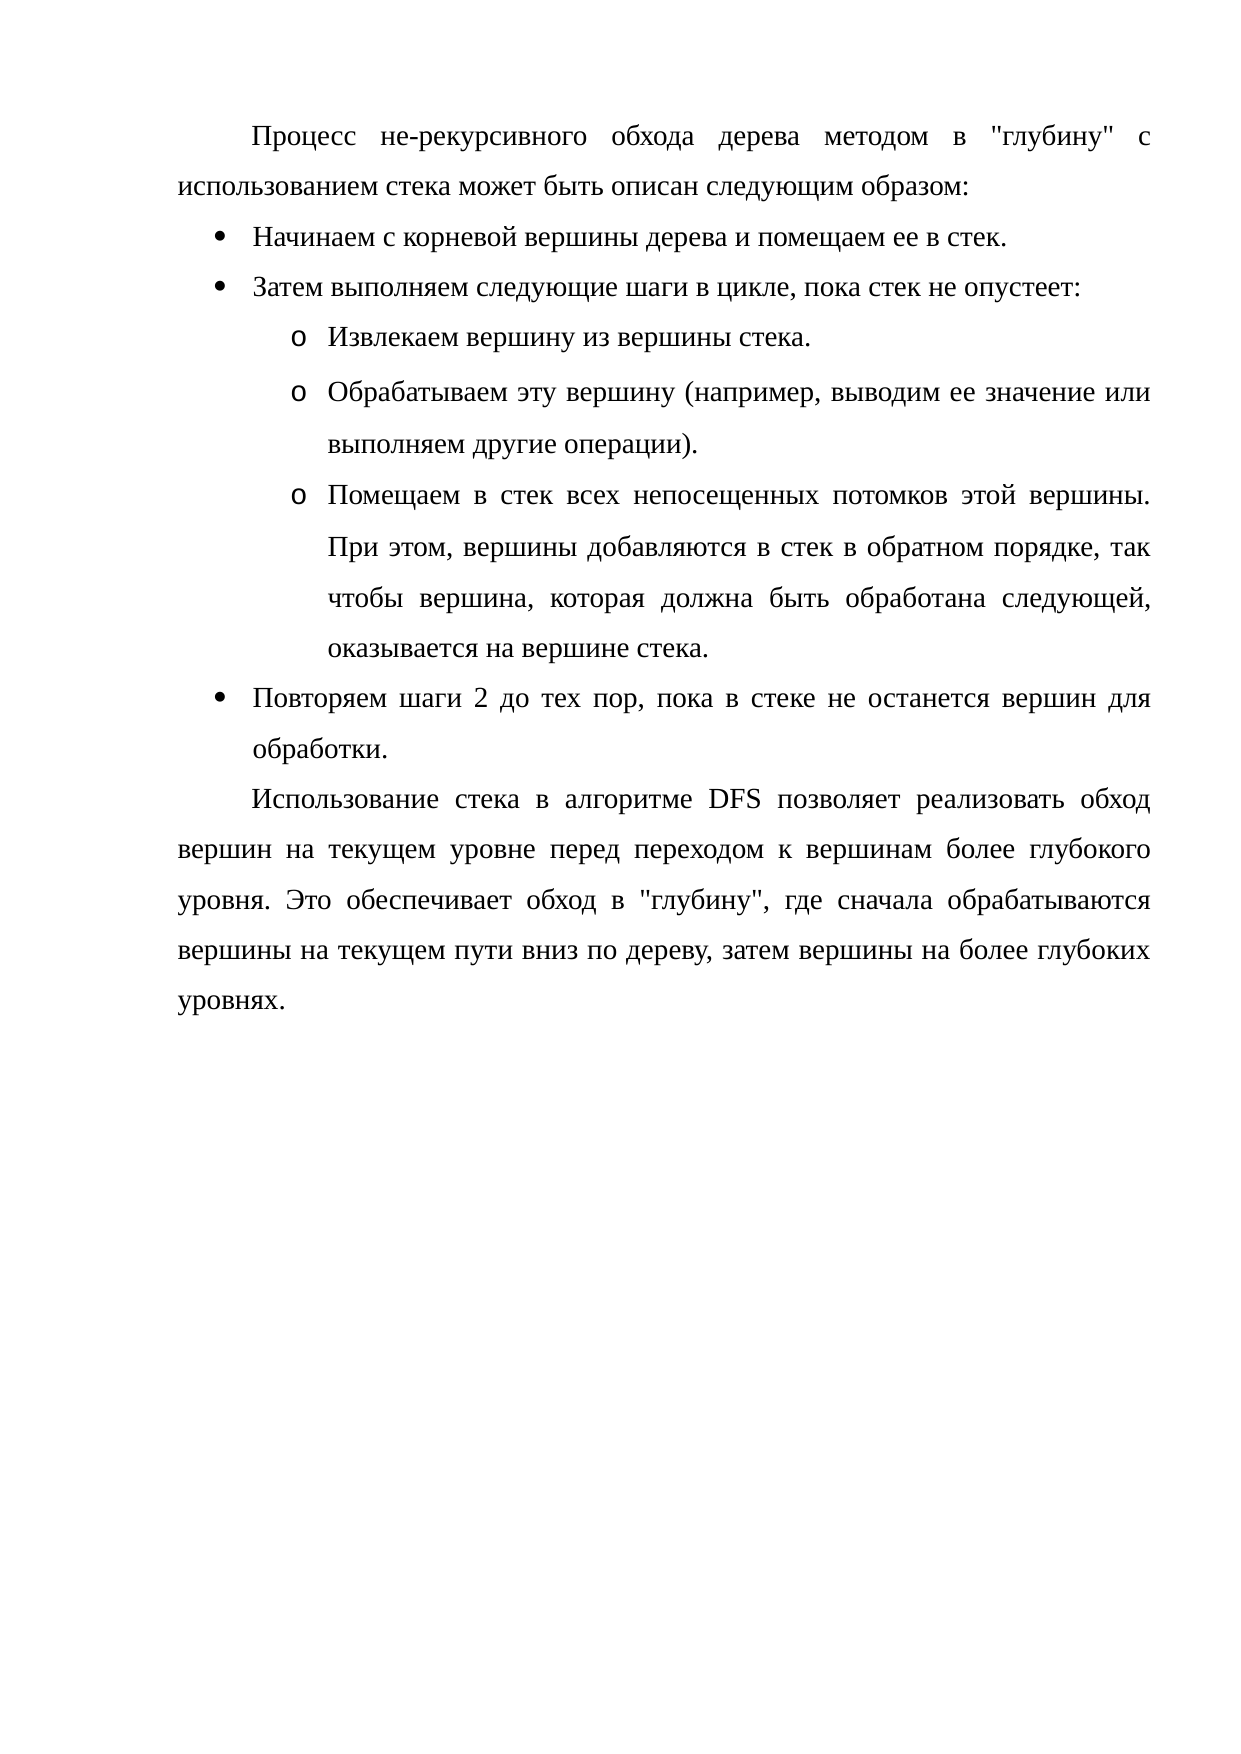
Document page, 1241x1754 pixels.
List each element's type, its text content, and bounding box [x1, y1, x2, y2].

list Затем выполняем следующие шаги в цикле, пока стек не опустеет: [215, 269, 1152, 303]
list Помещаем в стек всех непосещенных потомков этой вершины. При этом, вершины добавляются в стек в обратном порядке, так чтобы вершина, которая должна быть обработана следующей, оказывается на вершине стека. [290, 477, 1152, 664]
list Обрабатываем эту вершину (например, выводим ее значение или выполняем другие операции). [290, 374, 1152, 460]
text Использование стека в алгоритме DFS позволяет реализовать обход вершин на текущем уровне перед переходом к вершинам более глубокого уровня. Это обеспечивает обход в "глубину", где сначала обрабатываются вершины на текущем пути вниз по дереву, затем вершины на более глубоких уровнях. [177, 781, 1152, 1016]
list Начинаем с корневой вершины дерева и помещаем ее в стек. [215, 219, 1152, 252]
list Извлекаем вершину из вершины стека. [290, 319, 1152, 356]
list Повторяем шаги 2 до тех пор, пока в стеке не останется вершин для обработки. [215, 681, 1152, 764]
text Процесс не-рекурсивного обхода дерева методом в "глубину" с использованием стека может быть описан следующим образом: [177, 118, 1152, 202]
